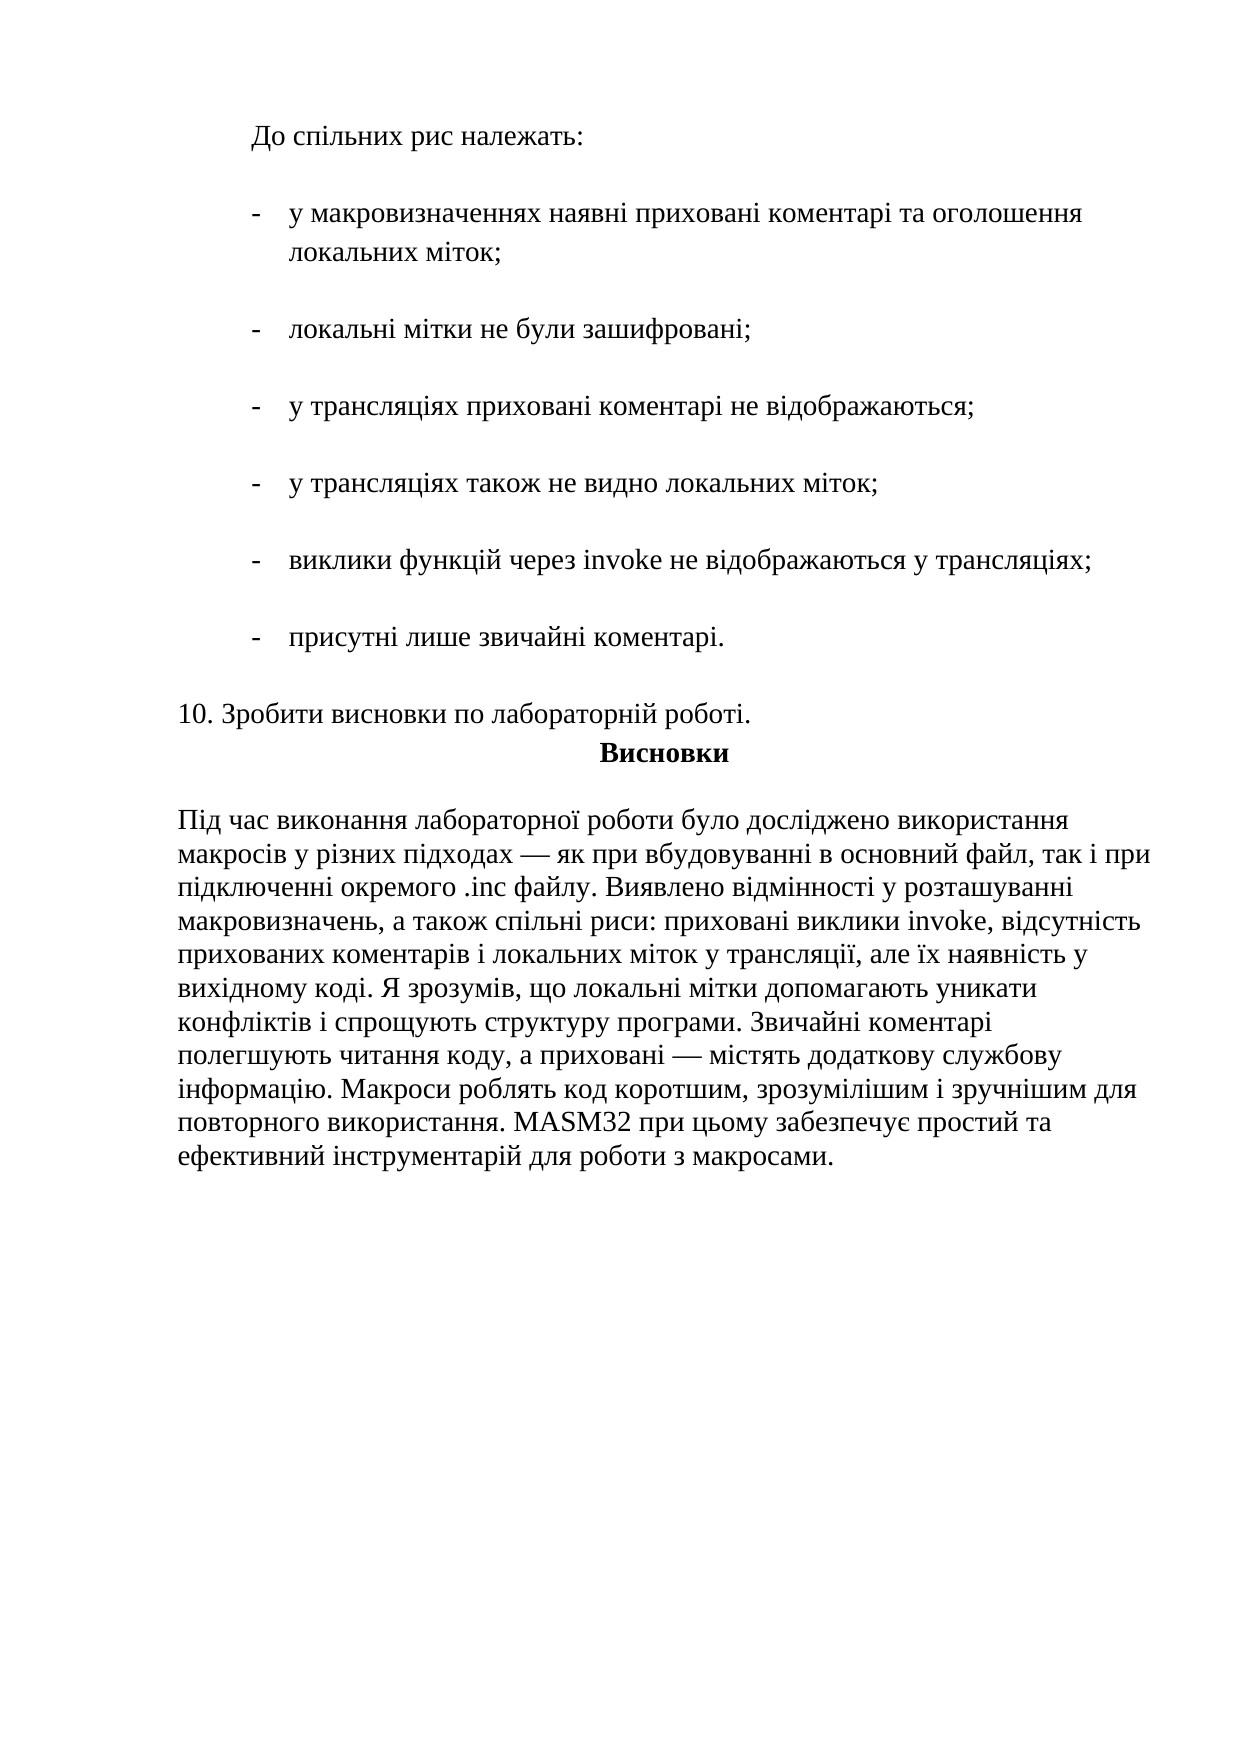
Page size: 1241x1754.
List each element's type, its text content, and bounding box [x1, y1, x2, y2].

list локальні мітки не були зашифровані; [251, 311, 1152, 344]
list у трансляціях приховані коментарі не відображаються; [251, 388, 1152, 421]
list у трансляціях також не видно локальних міток; [251, 465, 1152, 498]
list виклики функцій через invoke не відображаються у трансляціях; [251, 542, 1152, 576]
text Висновки [177, 735, 1152, 768]
text Під час виконання лабораторної роботи було досліджено використання макросів у різних підходах — як при вбудовуванні в основний файл, так і при підключенні окремого .inc файлу. Виявлено відмінності у розташуванні макровизначень, а також спільні риси: приховані виклики invoke, відсутність прихованих коментарів і локальних міток у трансляції, але їх наявність у вихідному коді. Я зрозумів, що локальні мітки допомагають уникати конфліктів і спрощують структуру програми. Звичайні коментарі полегшують читання коду, а приховані — містять додаткову службову інформацію. Макроси роблять код коротшим, зрозумілішим і зручнішим для повторного використання. MASM32 при цьому забезпечує простий та ефективний інструментарій для роботи з макросами. [177, 802, 1152, 1171]
list присутні лише звичайні коментарі. [251, 619, 1152, 653]
text 10. Зробити висновки по лабораторній роботі. [177, 696, 1152, 730]
list у макровизначеннях наявні приховані коментарі та оголошення локальних міток; [251, 195, 1152, 267]
text До спільних рис належать: [177, 118, 1152, 152]
